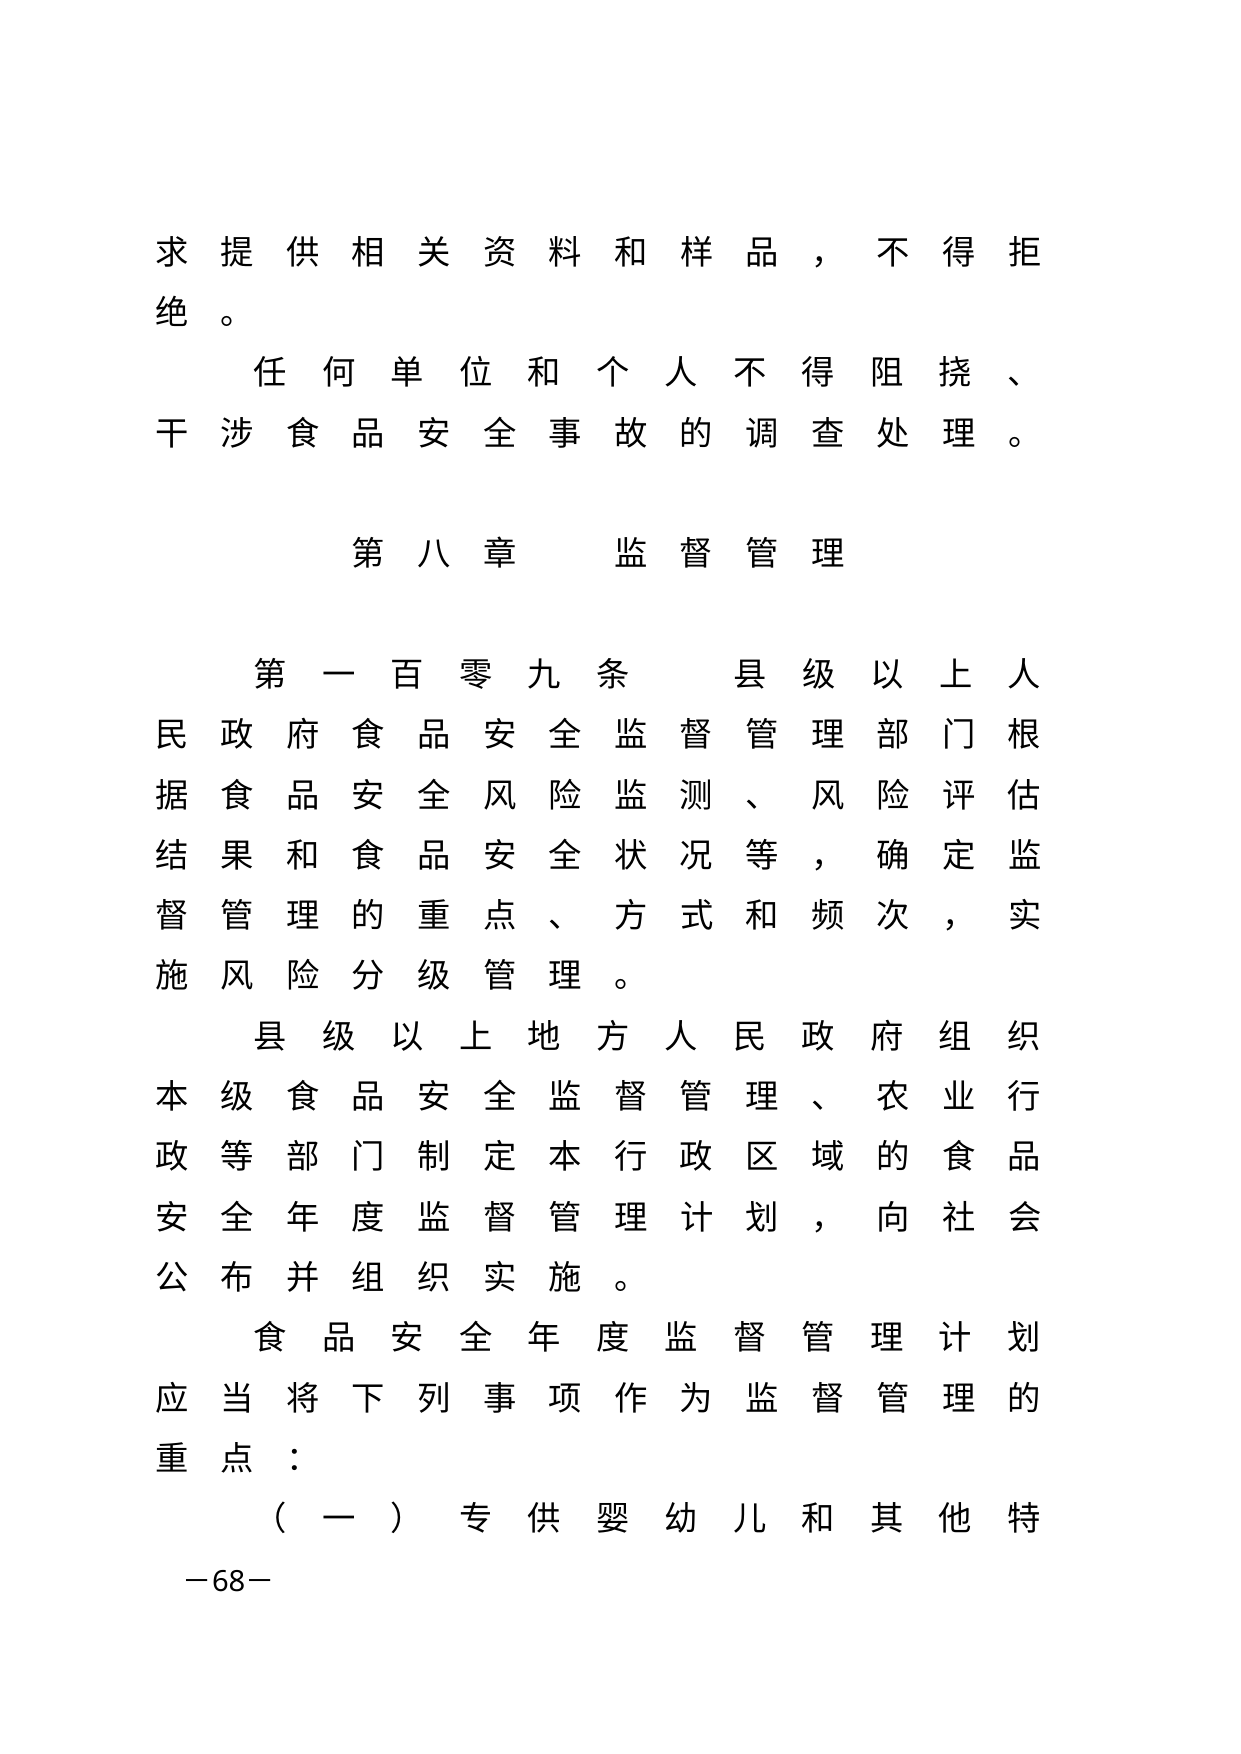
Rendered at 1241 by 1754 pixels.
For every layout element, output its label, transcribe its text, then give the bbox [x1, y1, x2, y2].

text 食品安全年度监督管理计划应当将下列事项作为监督管理的重点： [155, 1305, 1073, 1486]
text 县级以上地方人民政府组织本级食品安全监督管理、农业行政等部门制定本行政区域的食品安全年度监督管理计划，向社会公布并组织实施。 [155, 1003, 1073, 1305]
text 第一百零八条 食品安全事故调查部门有权向有关单位和个人了解与事故有关的情况，并要求提供相关资料和样品。有关单位和个人应当予以配合，按照要求提供相关资料和样品，不得拒绝。 [155, 219, 1073, 340]
text 第八章 监督管理 [155, 521, 1073, 581]
text 任何单位和个人不得阻挠、干涉食品安全事故的调查处理。 [155, 340, 1073, 461]
text 第一百零九条 县级以上人民政府食品安全监督管理部门根据食品安全风险监测、风险评估结果和食品安全状况等，确定监督管理的重点、方式和频次，实施风险分级管理。 [155, 642, 1073, 1003]
text （一）专供婴幼儿和其他特定人群的主辅食品； [155, 1486, 1073, 1546]
